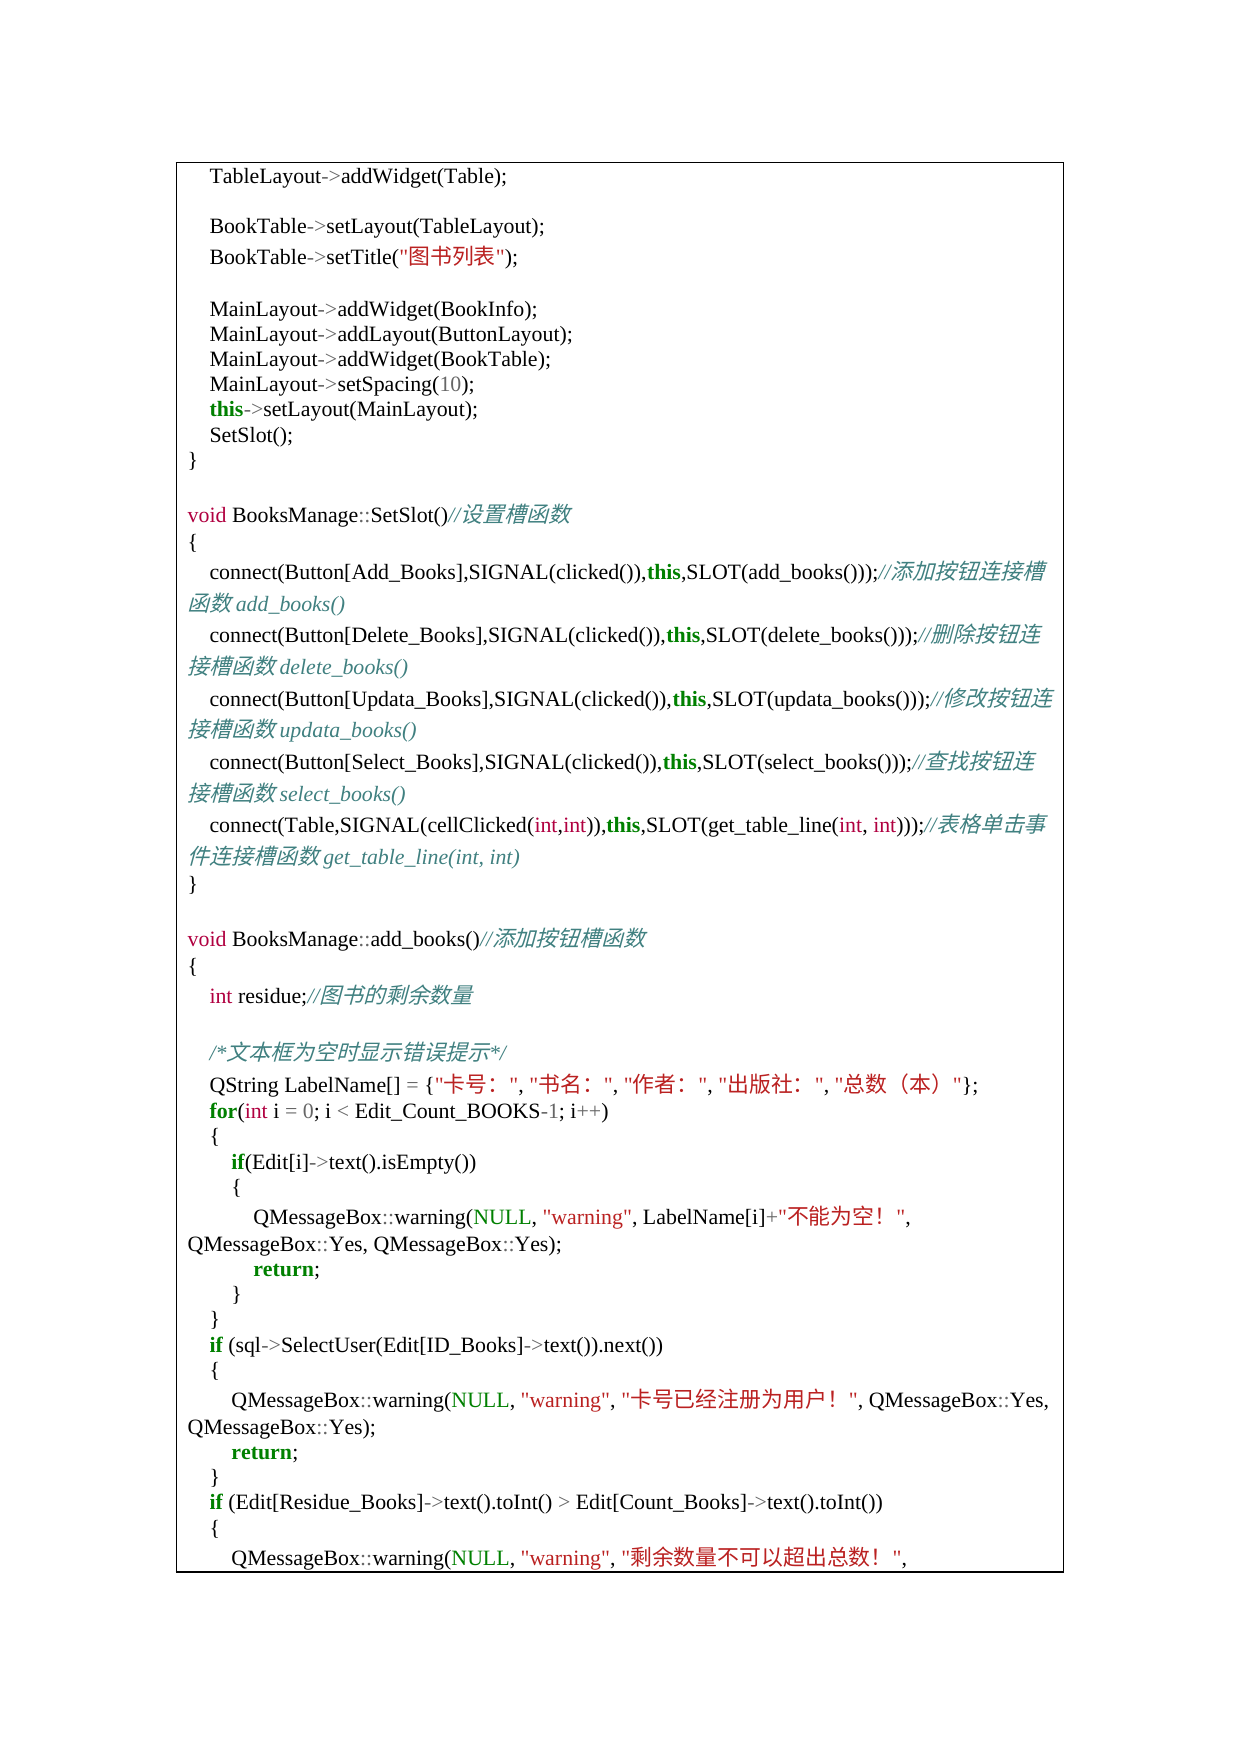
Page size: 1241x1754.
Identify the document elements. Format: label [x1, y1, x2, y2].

table_header [177, 163, 1063, 1571]
